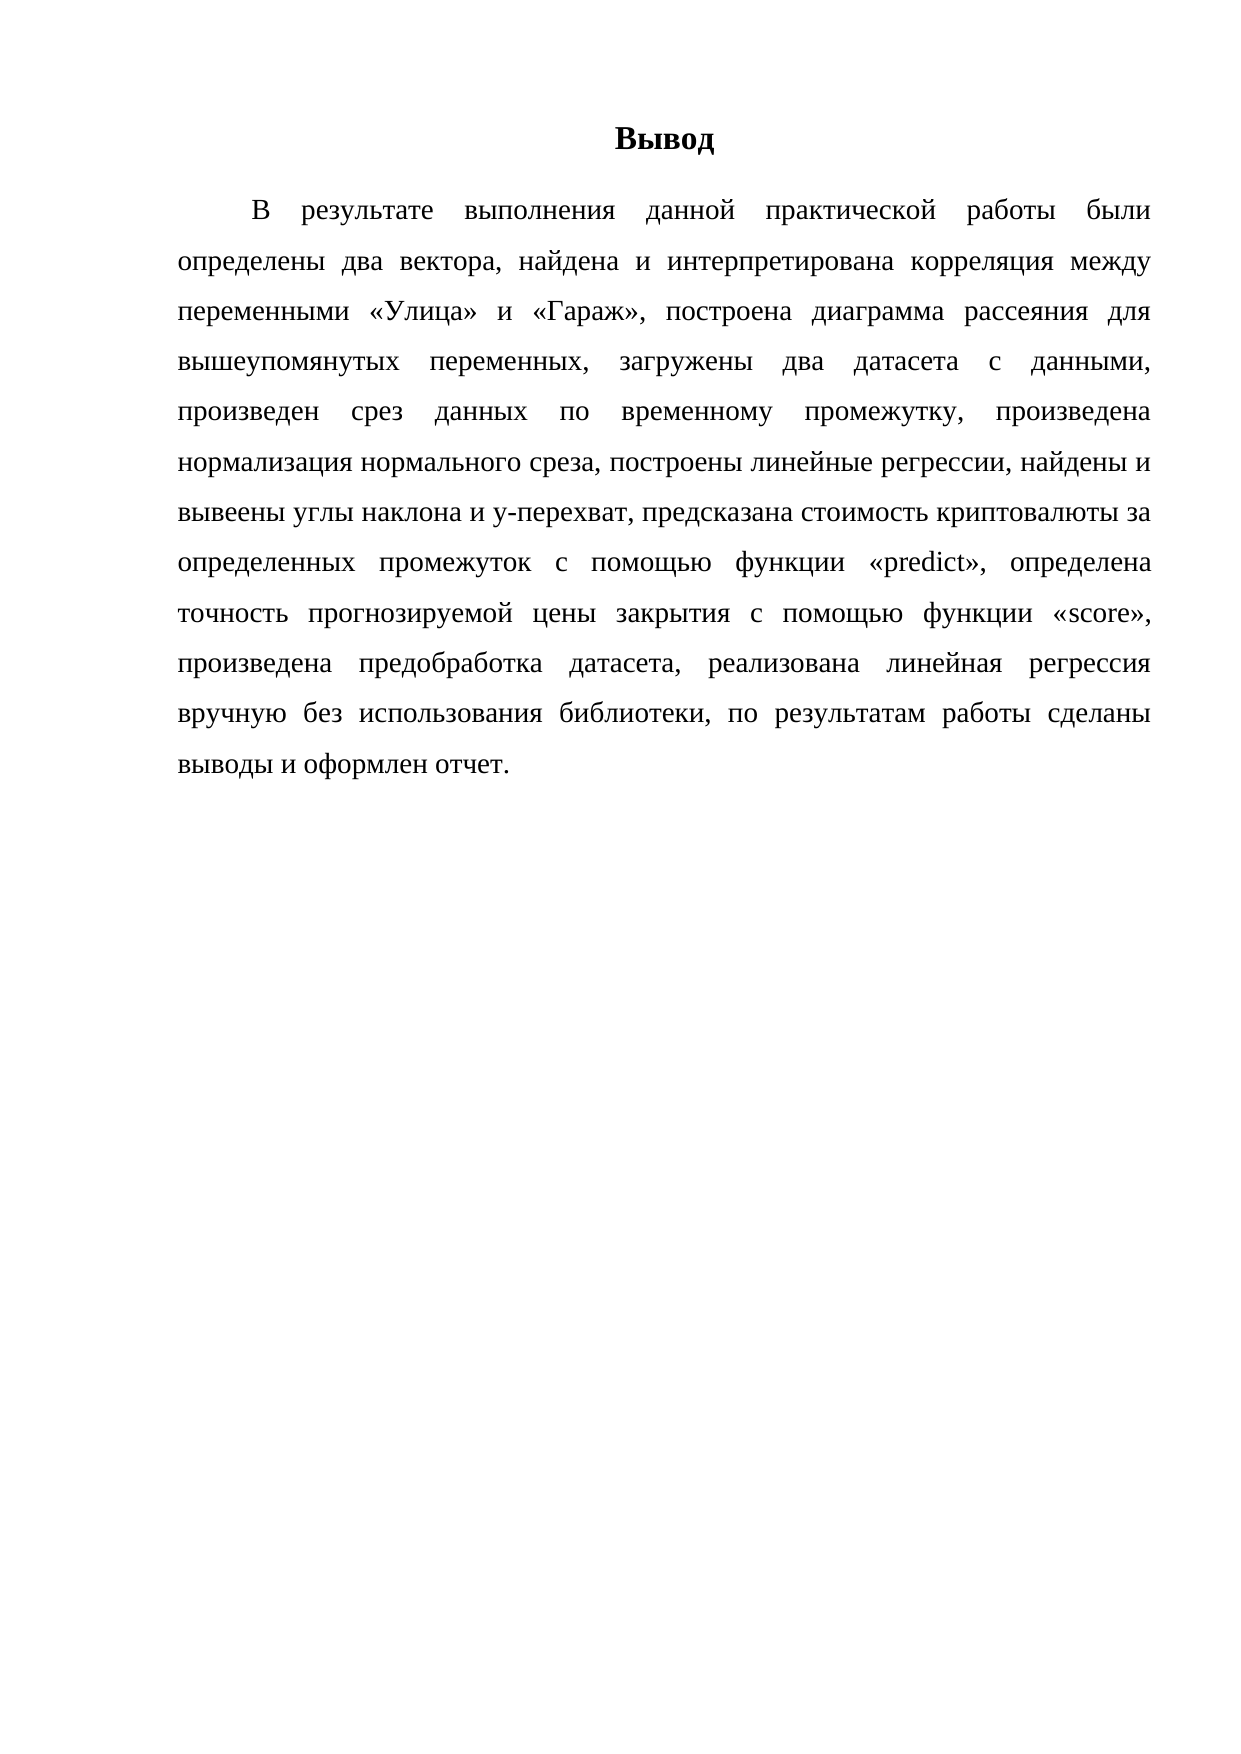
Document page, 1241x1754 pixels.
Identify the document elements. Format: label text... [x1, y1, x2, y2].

text В результате выполнения данной практической работы были определены два вектора, найдена и интерпретирована корреляция между переменными «Улица» и «Гараж», построена диаграмма рассеяния для вышеупомянутых переменных, загружены два датасета с данными, произведен срез данных по временному промежутку, произведена нормализация нормального среза, построены линейные регрессии, найдены и вывеены углы наклона и у-перехват, предсказана стоимость криптовалюты за определенных промежуток с помощью функции «predict», определена точность прогнозируемой цены закрытия с помощью функции «score», произведена предобработка датасета, реализована линейная регрессия вручную без использования библиотеки, по результатам работы сделаны выводы и оформлен отчет. [177, 192, 1152, 779]
text Вывод [177, 118, 1152, 156]
